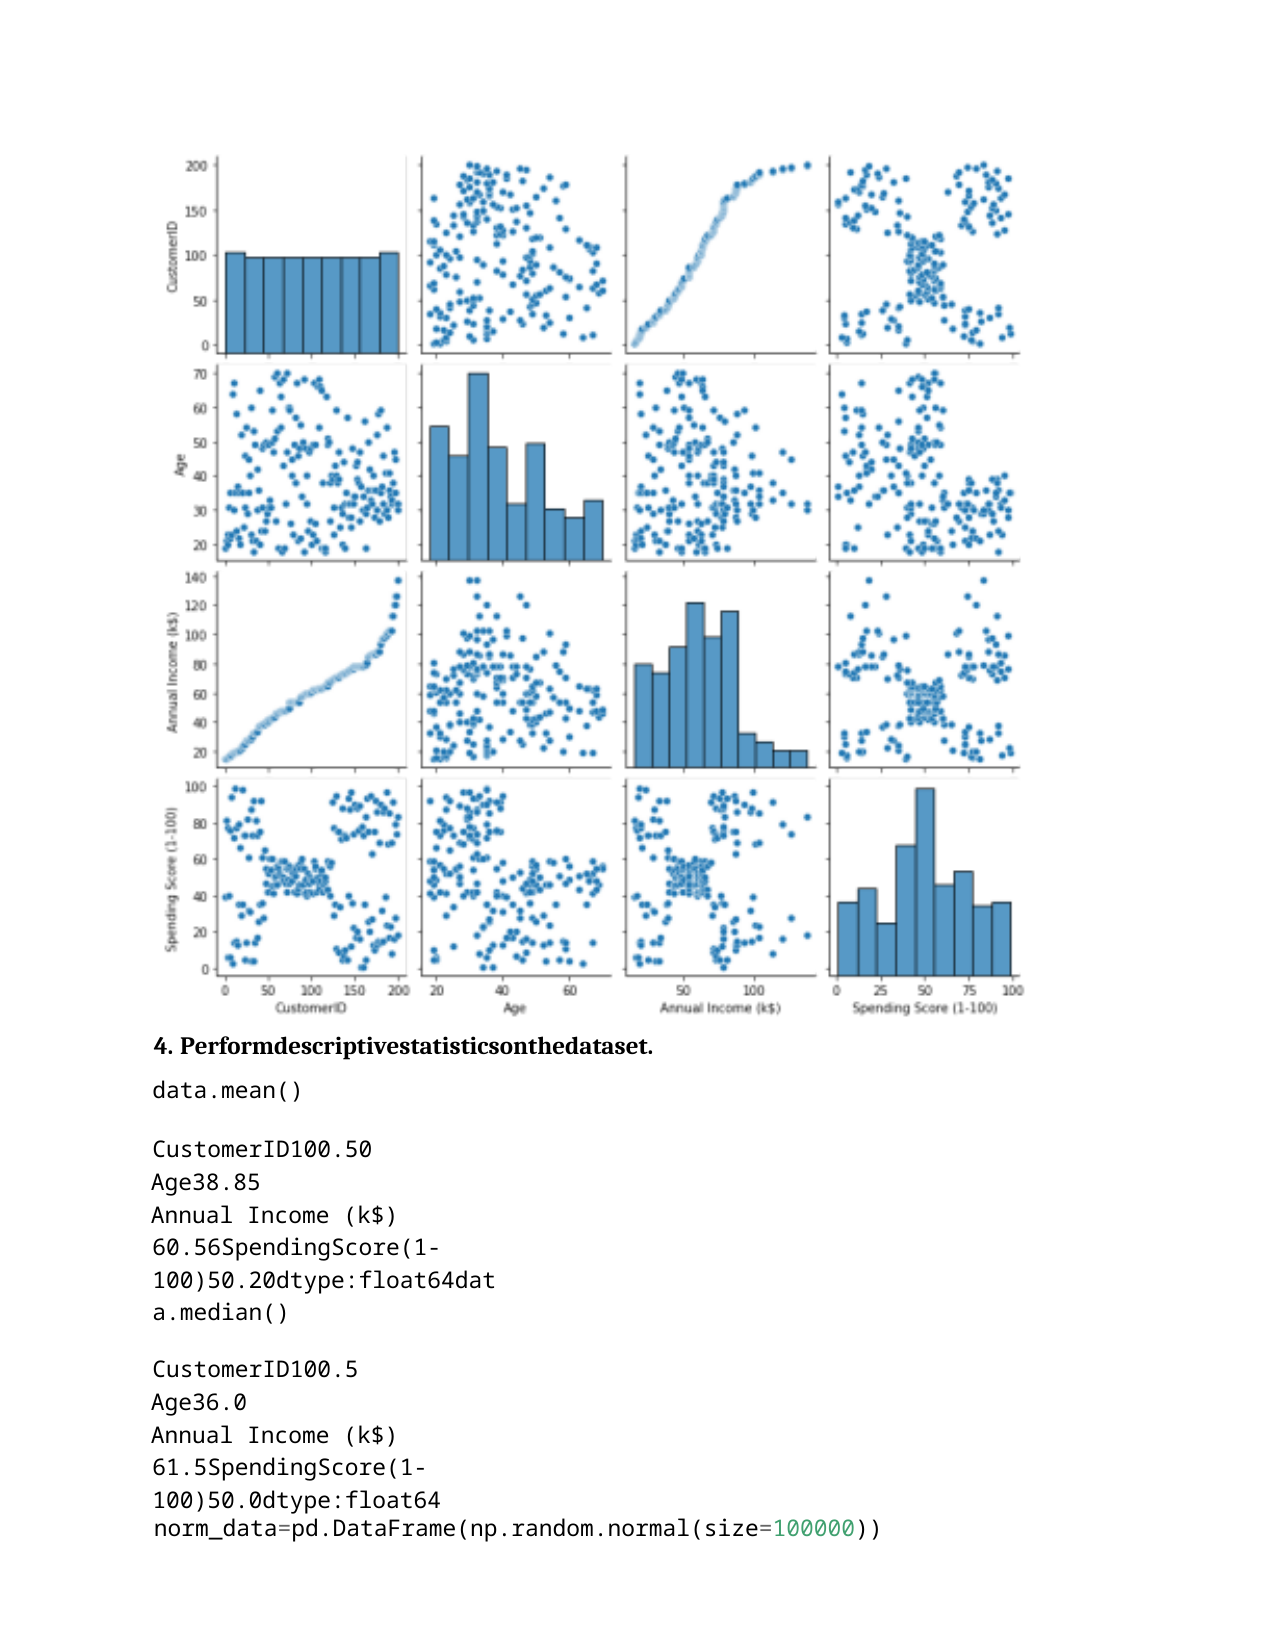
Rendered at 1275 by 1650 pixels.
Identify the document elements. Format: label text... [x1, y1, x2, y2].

subtitle Performdescriptivestatisticsonthedataset. [153, 1032, 1104, 1061]
text Age38.85 [151, 1166, 1104, 1197]
text norm_data=pd.DataFrame(np.random.normal(size=100000)) [154, 1516, 1104, 1541]
text Age36.0 [151, 1386, 1104, 1417]
text Annual Income (k$) 61.5SpendingScore(1-100)50.0dtype:float64 [151, 1419, 539, 1515]
text CustomerID100.5 [152, 1353, 1104, 1384]
text Annual Income (k$) 60.56SpendingScore(1-100)50.20dtype:float64data.median() [151, 1199, 505, 1327]
text CustomerID100.50 [152, 1132, 1104, 1164]
picture [159, 150, 1033, 1023]
text data.mean() [152, 1074, 1104, 1105]
